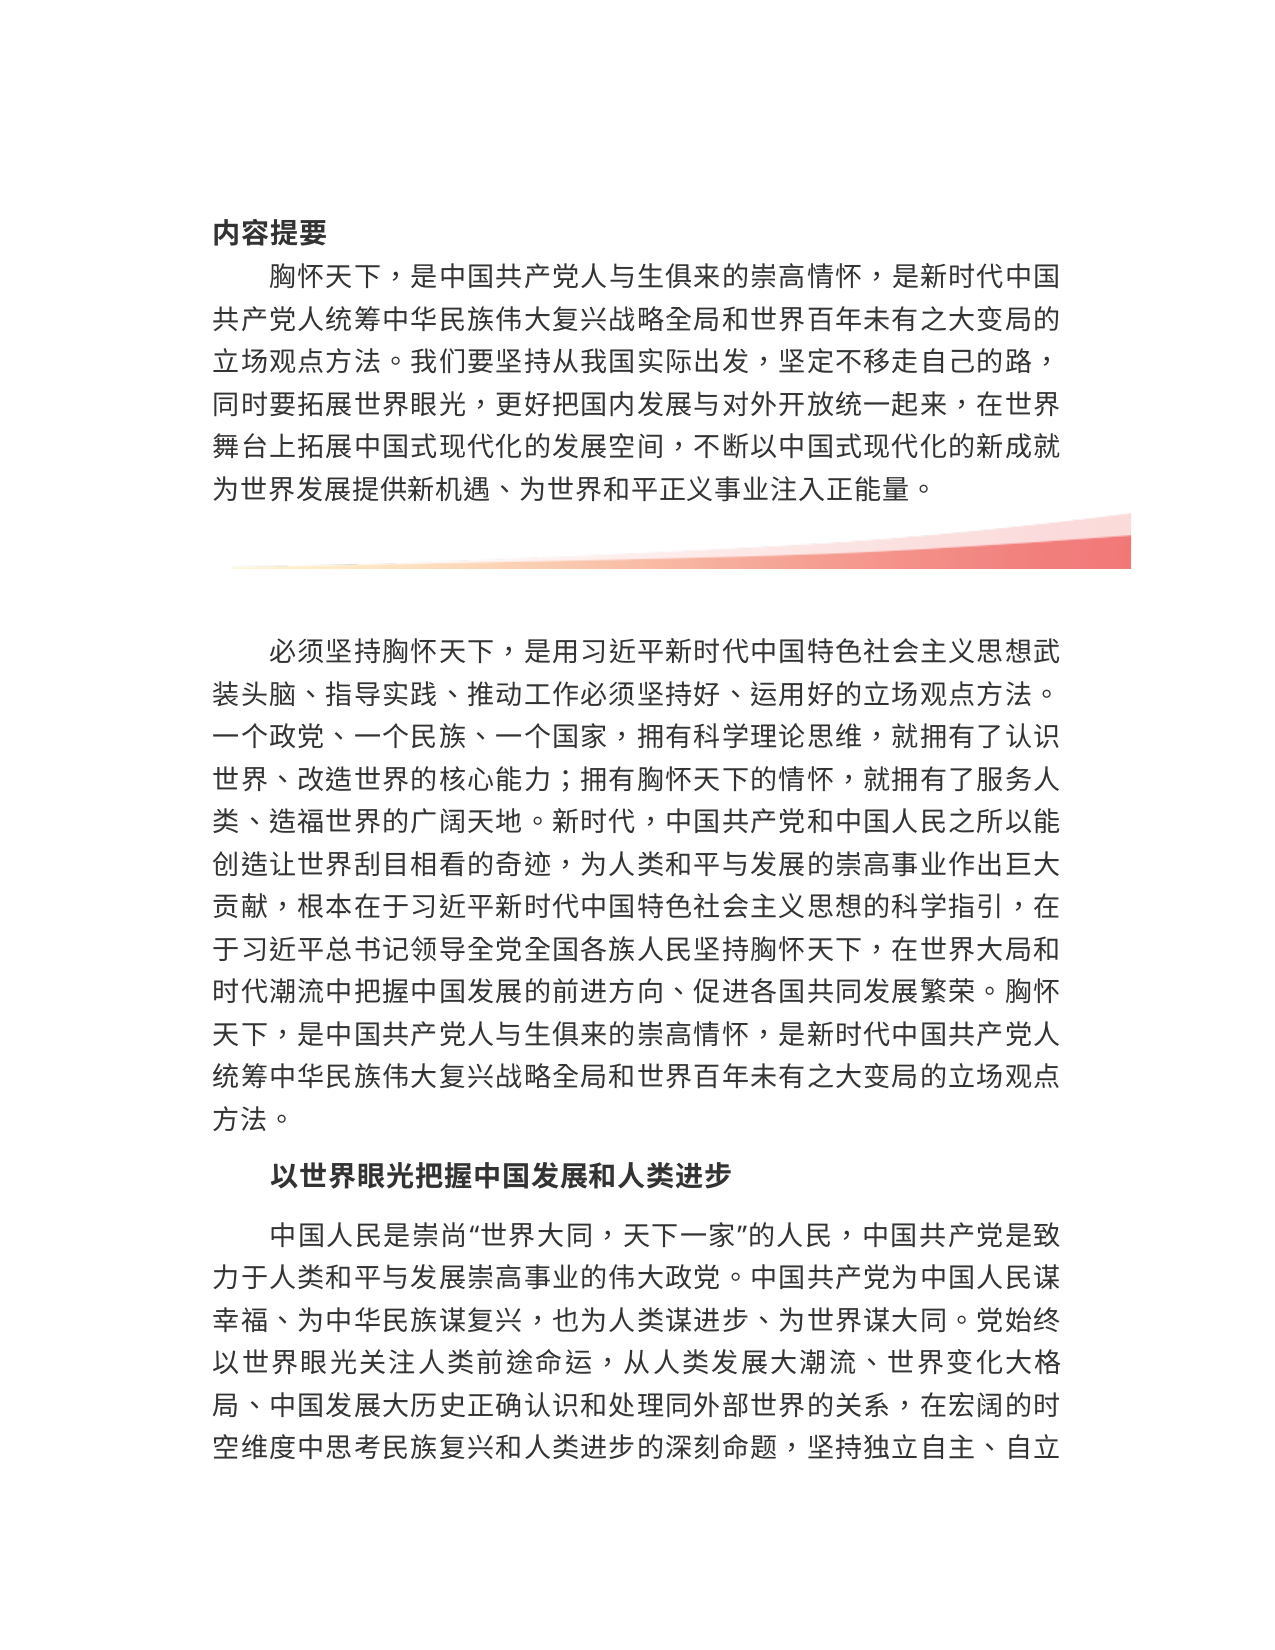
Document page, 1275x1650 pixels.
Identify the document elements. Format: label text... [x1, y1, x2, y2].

text 胸怀天下，是中国共产党人与生俱来的崇高情怀，是新时代中国共产党人统筹中华民族伟大复兴战略全局和世界百年未有之大变局的立场观点方法。我们要坚持从我国实际出发，坚定不移走自己的路，同时要拓展世界眼光，更好把国内发展与对外开放统一起来，在世界舞台上拓展中国式现代化的发展空间，不断以中国式现代化的新成就为世界发展提供新机遇、为世界和平正义事业注入正能量。 [212, 252, 1062, 513]
text 必须坚持胸怀天下，是用习近平新时代中国特色社会主义思想武装头脑、指导实践、推动工作必须坚持好、运用好的立场观点方法。一个政党、一个民族、一个国家，拥有科学理论思维，就拥有了认识世界、改造世界的核心能力；拥有胸怀天下的情怀，就拥有了服务人类、造福世界的广阔天地。新时代，中国共产党和中国人民之所以能创造让世界刮目相看的奇迹，为人类和平与发展的崇高事业作出巨大贡献，根本在于习近平新时代中国特色社会主义思想的科学指引，在于习近平总书记领导全党全国各族人民坚持胸怀天下，在世界大局和时代潮流中把握中国发展的前进方向、促进各国共同发展繁荣。胸怀天下，是中国共产党人与生俱来的崇高情怀，是新时代中国共产党人统筹中华民族伟大复兴战略全局和世界百年未有之大变局的立场观点方法。 [212, 627, 1062, 1137]
text 以世界眼光把握中国发展和人类进步 [212, 1146, 1062, 1195]
picture [231, 513, 1132, 569]
text 内容提要 [212, 203, 1062, 252]
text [212, 1204, 1062, 1472]
